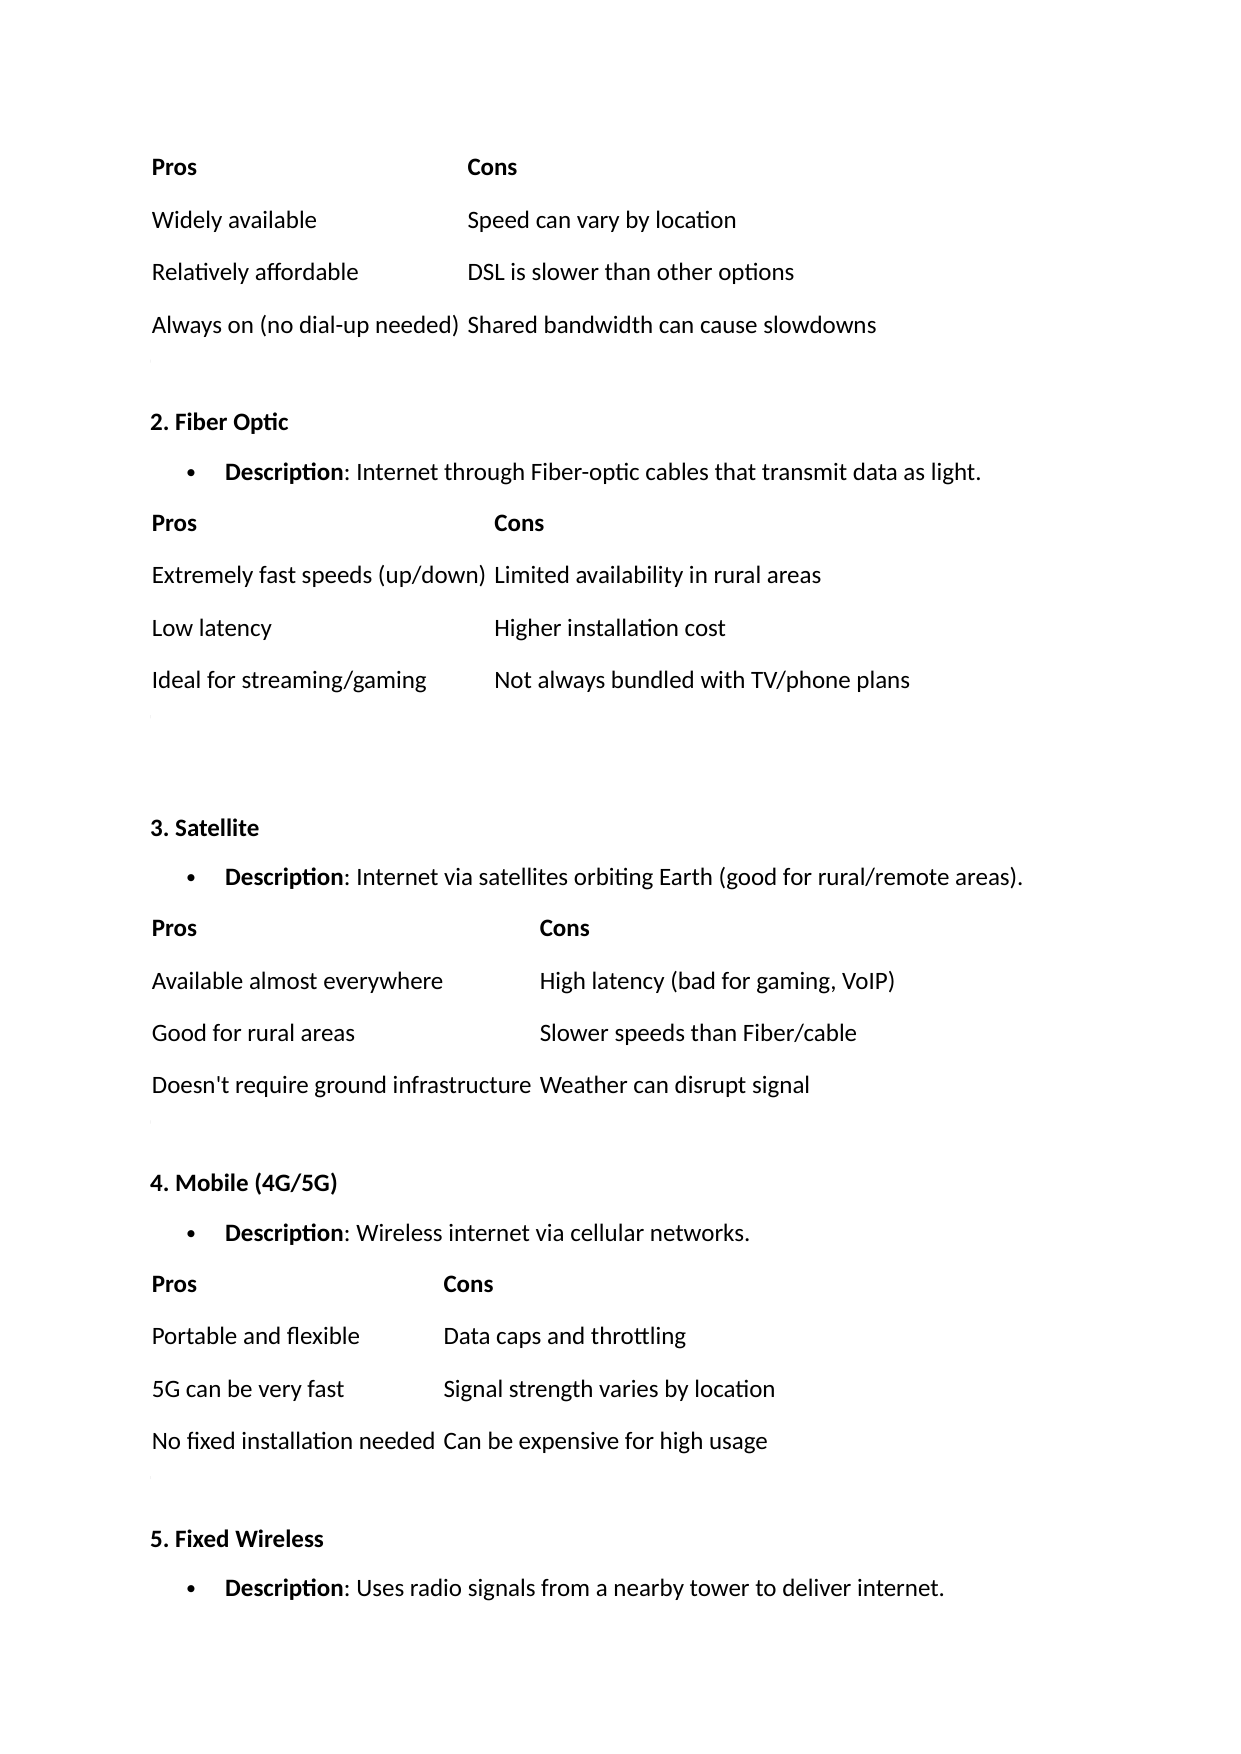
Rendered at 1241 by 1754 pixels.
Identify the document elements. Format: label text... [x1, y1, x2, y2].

table_cell Not always bundled with TV/phone plans [493, 663, 917, 715]
table_cell Signal strength varies by location [442, 1371, 782, 1424]
table_header Pros [150, 150, 466, 202]
table_cell DSL is slower than other options [466, 255, 883, 307]
table_header Cons [442, 1266, 782, 1319]
table_cell Extremely fast speeds (up/down) [150, 558, 492, 610]
text 4. Mobile (4G/5G) [150, 1167, 1090, 1198]
list Description: Internet via satellites orbiting Earth (good for rural/remote areas). [187, 861, 1090, 892]
table_cell Doesn't require ground infrastructure [150, 1068, 538, 1120]
table_cell High latency (bad for gaming, VoIP) [538, 963, 902, 1016]
table_cell Low latency [150, 610, 492, 663]
table_header Pros [150, 506, 492, 558]
table_cell Can be expensive for high usage [442, 1424, 782, 1476]
list Description: Internet through Fiber-optic cables that transmit data as light. [187, 456, 1090, 487]
table_header Pros [150, 1266, 442, 1319]
list Description: Wireless internet via cellular networks. [187, 1217, 1090, 1247]
text 2. Fiber Optic [150, 406, 1090, 437]
table_cell Good for rural areas [150, 1016, 538, 1068]
table_cell No fixed installation needed [150, 1424, 442, 1476]
table_header Cons [538, 911, 902, 963]
table_cell Ideal for streaming/gaming [150, 663, 492, 715]
table_header Pros [150, 911, 538, 963]
text 3. Satellite [150, 812, 1090, 842]
table_cell Always on (no dial-up needed) [150, 307, 466, 359]
table_cell Portable and flexible [150, 1319, 442, 1371]
table_cell Relatively affordable [150, 255, 466, 307]
table_header Cons [493, 506, 917, 558]
table_cell Weather can disrupt signal [538, 1068, 902, 1120]
text 5. Fixed Wireless [150, 1523, 1090, 1553]
table_cell Data caps and throttling [442, 1319, 782, 1371]
table_cell Widely available [150, 203, 466, 255]
list Description: Uses radio signals from a nearby tower to deliver internet. [187, 1572, 1090, 1603]
table_header Cons [466, 150, 883, 202]
table_cell Available almost everywhere [150, 963, 538, 1016]
table_cell Limited availability in rural areas [493, 558, 917, 610]
table_cell Shared bandwidth can cause slowdowns [466, 307, 883, 359]
table_cell 5G can be very fast [150, 1371, 442, 1424]
table_cell Slower speeds than Fiber/cable [538, 1016, 902, 1068]
table_cell Speed can vary by location [466, 203, 883, 255]
table_cell Higher installation cost [493, 610, 917, 663]
